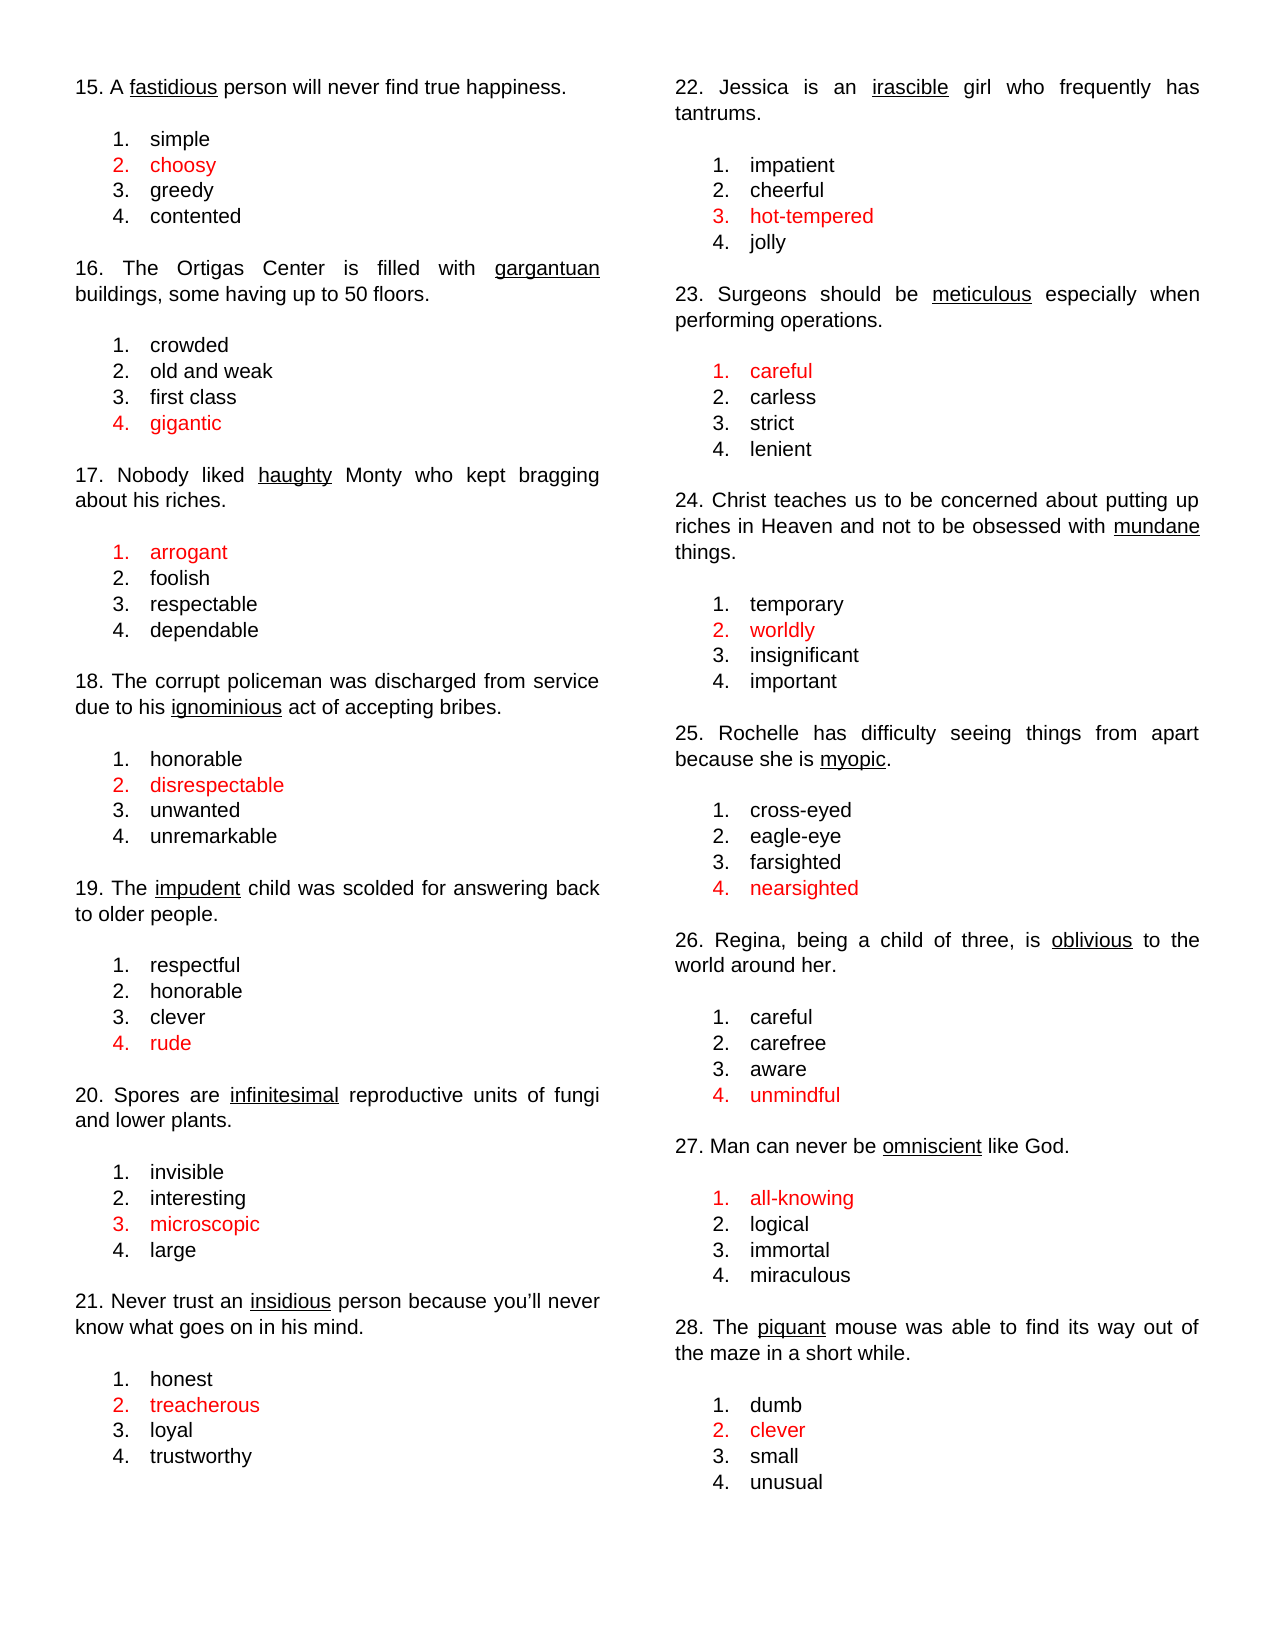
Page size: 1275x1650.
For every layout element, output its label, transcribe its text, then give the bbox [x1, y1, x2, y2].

list treacherous [112, 1392, 600, 1416]
list respectful [112, 953, 600, 977]
list interesting [112, 1186, 600, 1210]
list trustworthy [112, 1444, 600, 1468]
list unmindful [712, 1082, 1200, 1106]
list first class [112, 385, 600, 409]
list strict [712, 411, 1200, 435]
list careful [712, 359, 1200, 383]
list unusual [712, 1470, 1200, 1494]
list small [712, 1444, 1200, 1468]
list miraculous [712, 1263, 1200, 1287]
list logical [712, 1212, 1200, 1236]
text 24. Christ teaches us to be concerned about putting up riches in Heaven and not to be obsessed with mundane things. [675, 488, 1200, 564]
text 27. Man can never be omniscient like God. [675, 1134, 1200, 1158]
list important [712, 669, 1200, 693]
list carless [712, 385, 1200, 409]
list rude [112, 1031, 600, 1055]
list contented [112, 204, 600, 228]
list simple [112, 127, 600, 151]
list disrespectable [112, 772, 600, 796]
list respectable [112, 592, 600, 616]
list hot-tempered [712, 204, 1200, 228]
list microscopic [112, 1212, 600, 1236]
list clever [712, 1418, 1200, 1442]
list temporary [712, 592, 1200, 616]
text 20. Spores are infinitesimal reproductive units of fungi and lower plants. [75, 1082, 600, 1132]
list greedy [112, 178, 600, 202]
list unremarkable [112, 824, 600, 848]
list immortal [712, 1237, 1200, 1261]
list unwanted [112, 798, 600, 822]
text 23. Surgeons should be meticulous especially when performing operations. [675, 282, 1200, 331]
list foolish [112, 566, 600, 590]
list careful [712, 1005, 1200, 1029]
text 22. Jessica is an irascible girl who frequently has tantrums. [675, 75, 1200, 125]
list honorable [112, 747, 600, 771]
list nearsighted [712, 876, 1200, 900]
text 16. The Ortigas Center is filled with gargantuan buildings, some having up to 50 floors. [75, 256, 600, 306]
list dependable [112, 617, 600, 641]
list aware [712, 1057, 1200, 1081]
list crowded [112, 333, 600, 357]
list cheerful [712, 178, 1200, 202]
list dumb [712, 1392, 1200, 1416]
list cross-eyed [712, 798, 1200, 822]
list all-knowing [712, 1186, 1200, 1210]
list arrogant [112, 540, 600, 564]
text 19. The impudent child was scolded for answering back to older people. [75, 876, 600, 926]
list eagle-eye [712, 824, 1200, 848]
list invisible [112, 1160, 600, 1184]
list clever [112, 1005, 600, 1029]
list worldly [712, 617, 1200, 641]
text 25. Rochelle has difficulty seeing things from apart because she is myopic. [675, 721, 1200, 771]
text 17. Nobody liked haughty Monty who kept bragging about his riches. [75, 462, 600, 512]
list honorable [112, 979, 600, 1003]
list honest [112, 1367, 600, 1391]
list farsighted [712, 850, 1200, 874]
text 21. Never trust an insidious person because you’ll never know what goes on in his mind. [75, 1289, 600, 1339]
list old and weak [112, 359, 600, 383]
list gigantic [112, 411, 600, 435]
text 18. The corrupt policeman was discharged from service due to his ignominious act of accepting bribes. [75, 669, 600, 719]
list carefree [712, 1031, 1200, 1055]
text 26. Regina, being a child of three, is oblivious to the world around her. [675, 927, 1200, 977]
list impatient [712, 152, 1200, 176]
text 15. A fastidious person will never find true happiness. [75, 75, 600, 99]
list choosy [112, 152, 600, 176]
list large [112, 1237, 600, 1261]
list lenient [712, 437, 1200, 461]
list loyal [112, 1418, 600, 1442]
list jolly [712, 230, 1200, 254]
list insignificant [712, 643, 1200, 667]
text 28. The piquant mouse was able to find its way out of the maze in a short while. [675, 1315, 1200, 1365]
